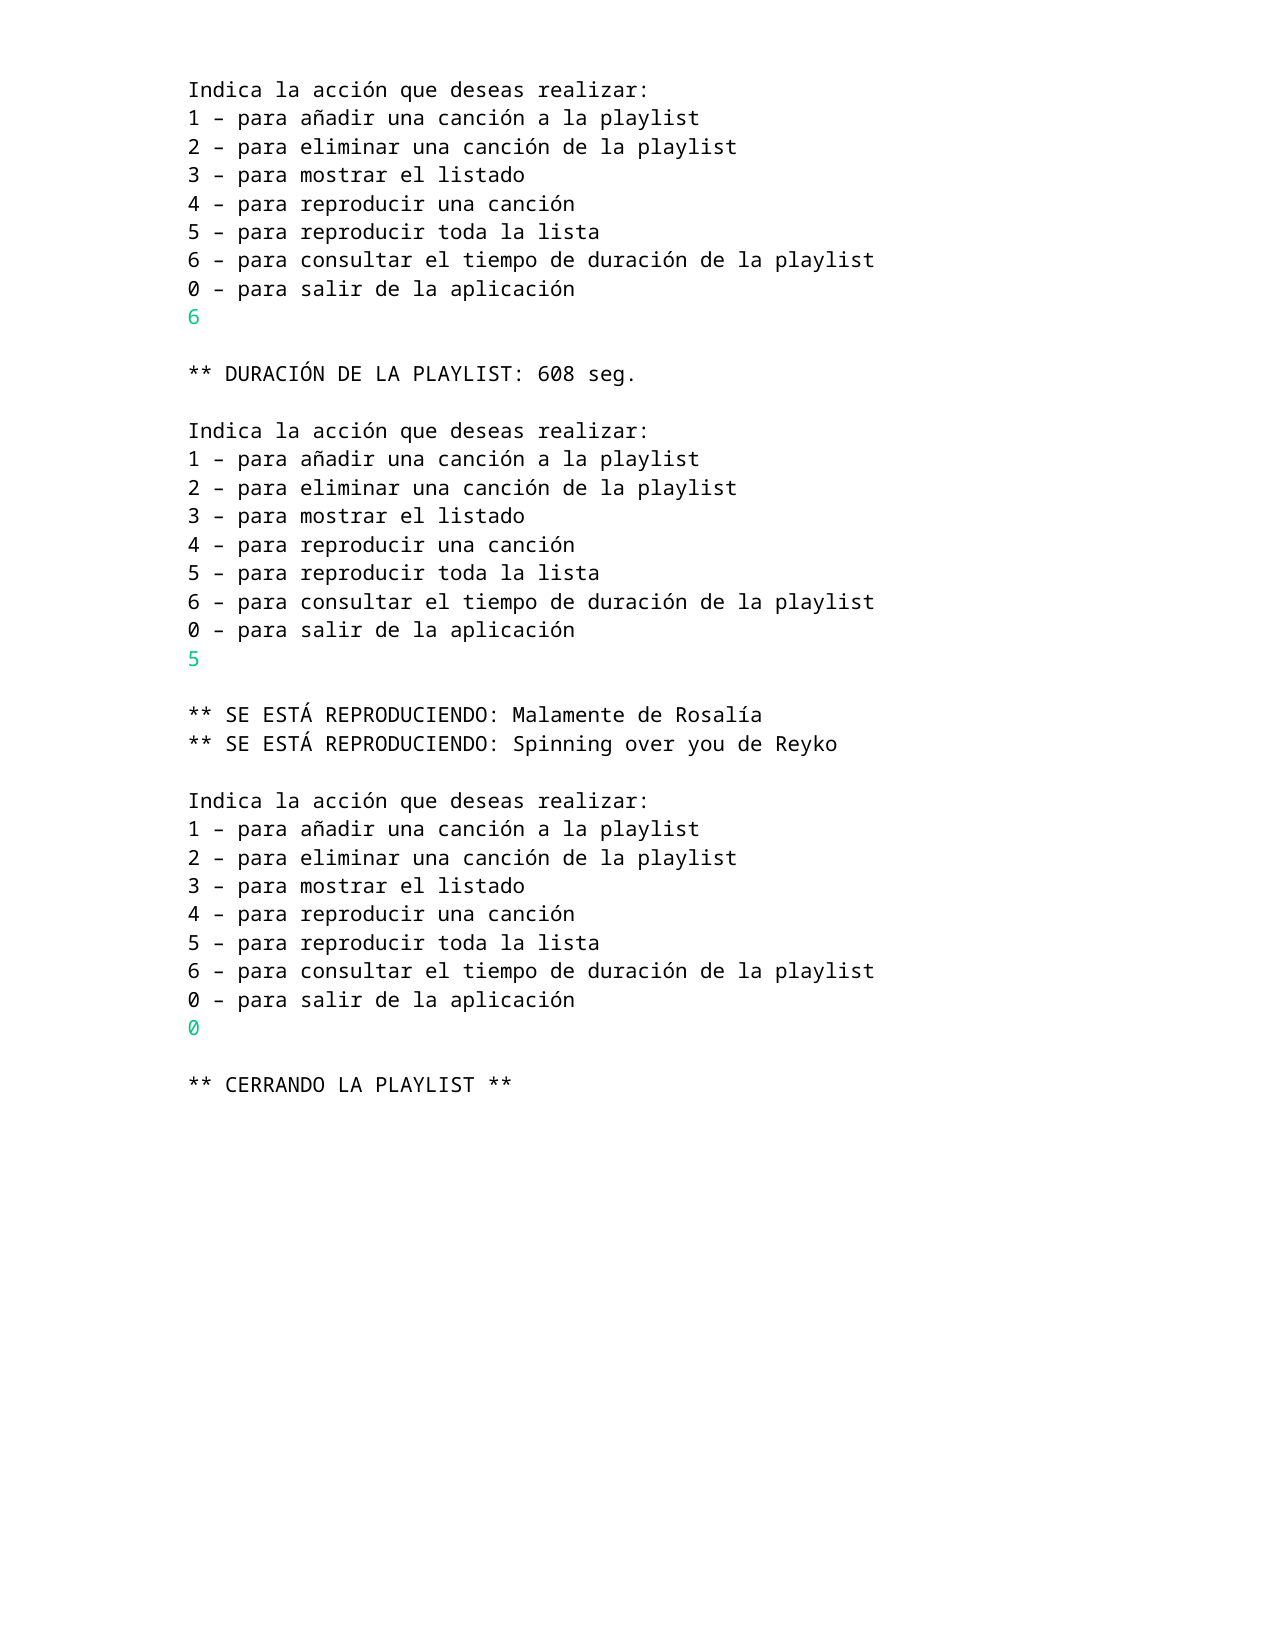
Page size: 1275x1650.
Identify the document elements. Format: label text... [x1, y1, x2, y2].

text 2 – para eliminar una canción de la playlist [187, 843, 1181, 871]
text 5 – para reproducir toda la lista [187, 928, 1181, 956]
text 6 – para consultar el tiempo de duración de la playlist [187, 246, 1181, 274]
text 4 – para reproducir una canción [187, 899, 1181, 928]
text 1 – para añadir una canción a la playlist [187, 103, 1181, 132]
text 3 – para mostrar el listado [187, 871, 1181, 899]
text 2 – para eliminar una canción de la playlist [187, 473, 1181, 501]
text 3 – para mostrar el listado [187, 160, 1181, 189]
text ** SE ESTÁ REPRODUCIENDO: Spinning over you de Reyko [187, 729, 1181, 757]
text 4 – para reproducir una canción [187, 530, 1181, 558]
text 5 – para reproducir toda la lista [187, 217, 1181, 246]
text Indica la acción que deseas realizar: [187, 416, 1181, 444]
text ** DURACIÓN DE LA PLAYLIST: 608 seg. [187, 359, 1181, 388]
text 5 – para reproducir toda la lista [187, 558, 1181, 587]
text 0 – para salir de la aplicación [187, 615, 1181, 644]
text 5 [187, 644, 1181, 672]
text 0 – para salir de la aplicación [187, 985, 1181, 1013]
text 1 – para añadir una canción a la playlist [187, 444, 1181, 473]
text 0 [187, 1013, 1181, 1042]
text 3 – para mostrar el listado [187, 501, 1181, 530]
text 4 – para reproducir una canción [187, 189, 1181, 217]
text 6 [187, 302, 1181, 331]
text 0 – para salir de la aplicación [187, 274, 1181, 302]
text ** CERRANDO LA PLAYLIST ** [187, 1070, 1181, 1099]
text 6 – para consultar el tiempo de duración de la playlist [187, 587, 1181, 615]
text ** SE ESTÁ REPRODUCIENDO: Malamente de Rosalía [187, 701, 1181, 729]
text Indica la acción que deseas realizar: [187, 75, 1181, 103]
text Indica la acción que deseas realizar: [187, 786, 1181, 814]
text 2 – para eliminar una canción de la playlist [187, 132, 1181, 160]
text 1 – para añadir una canción a la playlist [187, 814, 1181, 843]
text 6 – para consultar el tiempo de duración de la playlist [187, 956, 1181, 985]
